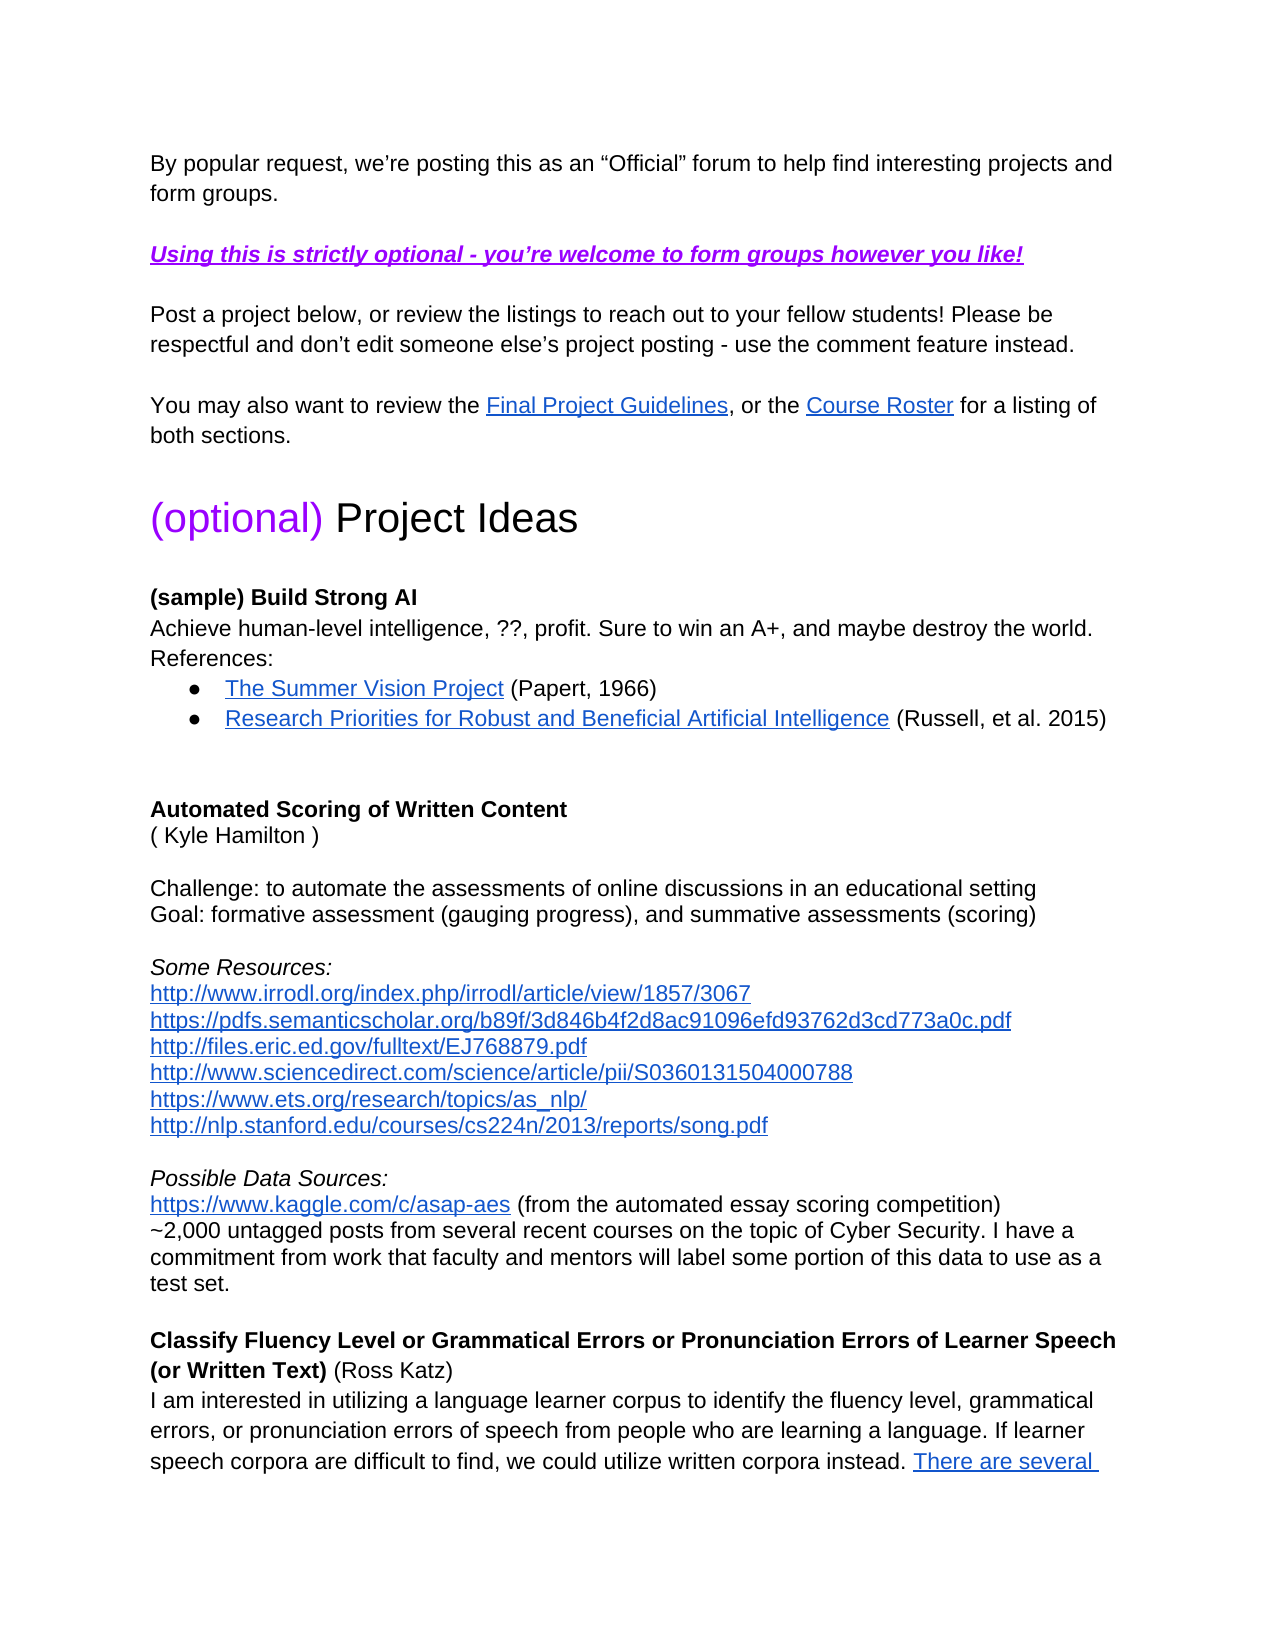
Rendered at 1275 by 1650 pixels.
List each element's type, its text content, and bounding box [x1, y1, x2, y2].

text Automated Scoring of Written Content [150, 796, 1125, 822]
text https://www.ets.org/research/topics/as_nlp/ [150, 1086, 1125, 1112]
text You may also want to review the Final Project Guidelines, or the Course Roster for a listing of both sections. [150, 392, 1125, 448]
text Post a project below, or review the listings to reach out to your fellow students! Please be respectful and don’t edit someone else’s project posting - use the comment feature instead. [150, 301, 1125, 358]
text http://nlp.stanford.edu/courses/cs224n/2013/reports/song.pdf [150, 1112, 1125, 1138]
list The Summer Vision Project (Papert, 1966) [187, 675, 1125, 701]
list Research Priorities for Robust and Beneficial Artificial Intelligence (Russell, et al. 2015) [187, 705, 1125, 732]
text Using this is strictly optional - you’re welcome to form groups however you like! [150, 241, 1125, 267]
text Possible Data Sources: [150, 1165, 1125, 1191]
text (sample) Build Strong AI [150, 584, 1125, 611]
text http://files.eric.ed.gov/fulltext/EJ768879.pdf [150, 1033, 1125, 1059]
text https://www.kaggle.com/c/asap-aes (from the automated essay scoring competition) [150, 1191, 1125, 1217]
text Challenge: to automate the assessments of online discussions in an educational setting [150, 875, 1125, 901]
text Goal: formative assessment (gauging progress), and summative assessments (scoring) [150, 901, 1125, 928]
text http://www.sciencedirect.com/science/article/pii/S0360131504000788 [150, 1059, 1125, 1086]
text Achieve human-level intelligence, ??, profit. Sure to win an A+, and maybe destroy the world. [150, 614, 1125, 641]
text References: [150, 645, 1125, 671]
text ( Kyle Hamilton ) [150, 822, 1125, 848]
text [150, 1387, 1125, 1474]
text http://www.irrodl.org/index.php/irrodl/article/view/1857/3067 [150, 980, 1125, 1007]
text ~2,000 untagged posts from several recent courses on the topic of Cyber Security. I have a commitment from work that faculty and mentors will label some portion of this data to use as a test set. [150, 1217, 1125, 1297]
text https://pdfs.semanticscholar.org/b89f/3d846b4f2d8ac91096efd93762d3cd773a0c.pdf [150, 1007, 1125, 1033]
text Classify Fluency Level or Grammatical Errors or Pronunciation Errors of Learner Speech (or Written Text) (Ross Katz) [150, 1327, 1125, 1383]
text Some Resources: [150, 954, 1125, 980]
text By popular request, we’re posting this as an “Official” forum to help find interesting projects and form groups. [150, 150, 1125, 207]
subtitle (optional) Project Ideas [150, 494, 1125, 542]
